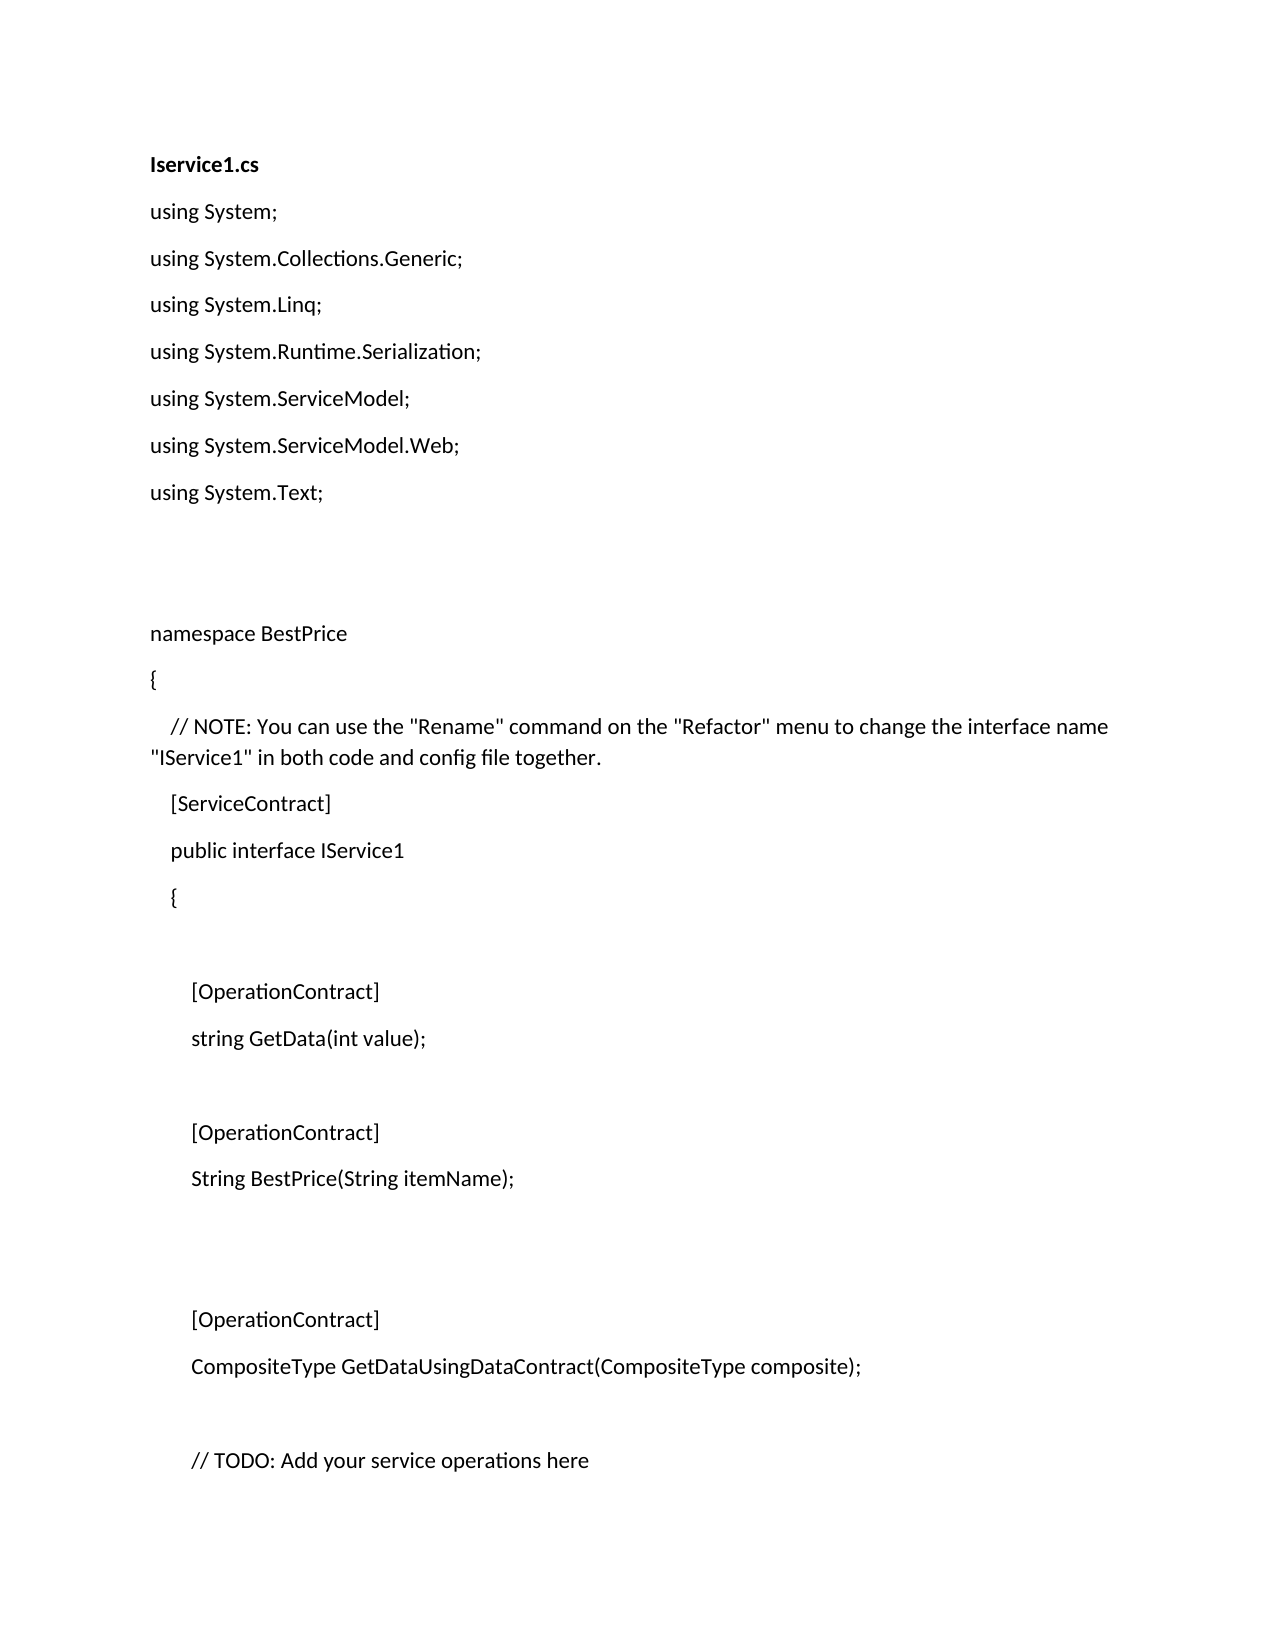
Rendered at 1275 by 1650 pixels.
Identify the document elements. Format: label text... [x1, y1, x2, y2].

text using System; [150, 197, 1125, 225]
text [OperationContract] [150, 1118, 1125, 1146]
text public interface IService1 [150, 836, 1125, 864]
text [ServiceContract] [150, 789, 1125, 818]
text using System.Runtime.Serialization; [150, 337, 1125, 366]
text { [150, 883, 1125, 911]
text // NOTE: You can use the "Rename" command on the "Refactor" menu to change the interface name "IService1" in both code and config file together. [150, 712, 1125, 771]
text using System.ServiceModel; [150, 384, 1125, 412]
text namespace BestPrice [150, 619, 1125, 647]
text using System.Collections.Generic; [150, 244, 1125, 272]
text { [150, 666, 1125, 694]
text string GetData(int value); [150, 1024, 1125, 1052]
text using System.ServiceModel.Web; [150, 431, 1125, 459]
text [OperationContract] [150, 977, 1125, 1005]
text using System.Linq; [150, 291, 1125, 319]
text String BestPrice(String itemName); [150, 1164, 1125, 1193]
text // TODO: Add your service operations here [150, 1446, 1125, 1474]
text using System.Text; [150, 478, 1125, 506]
text CompositeType GetDataUsingDataContract(CompositeType composite); [150, 1352, 1125, 1380]
text [OperationContract] [150, 1305, 1125, 1333]
text Iservice1.cs [150, 150, 1125, 178]
